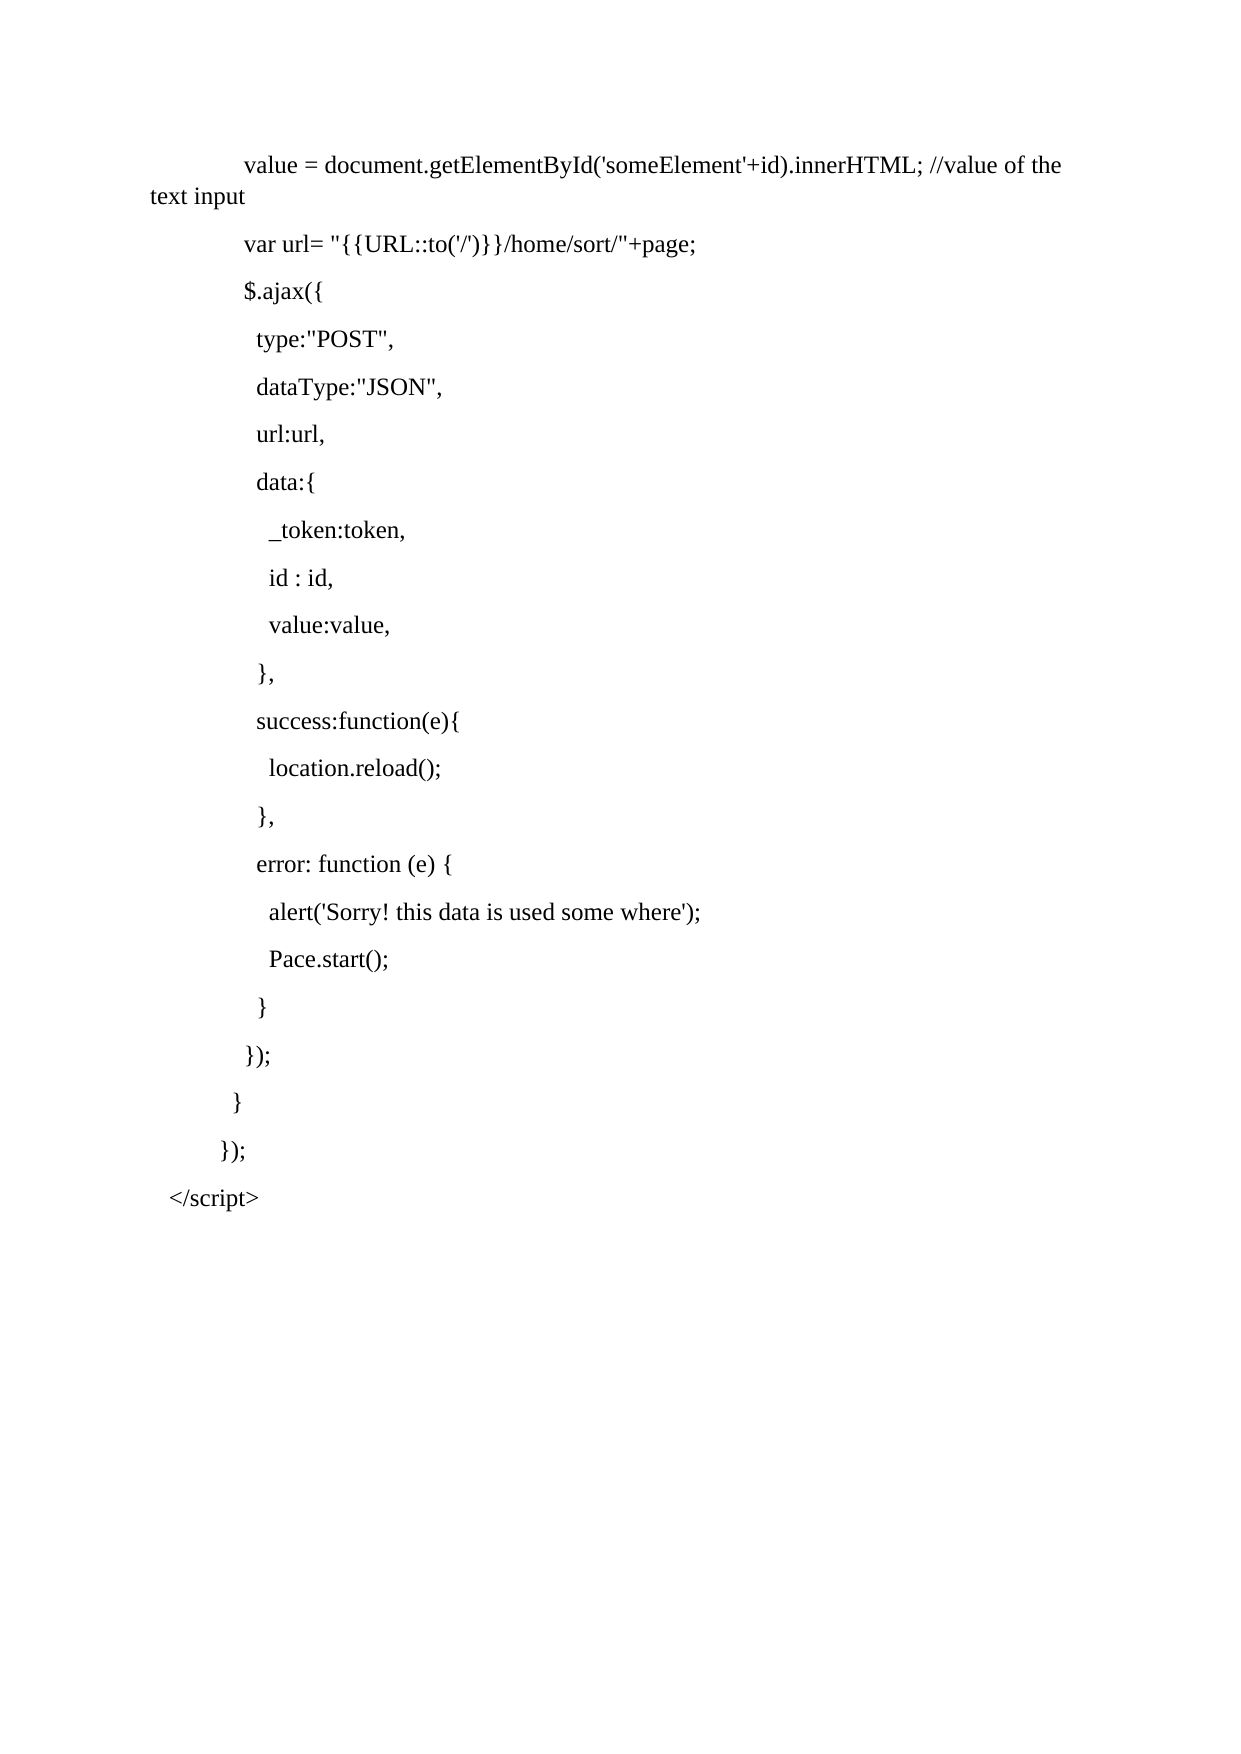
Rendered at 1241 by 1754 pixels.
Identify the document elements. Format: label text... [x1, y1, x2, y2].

text error: function (e) { [150, 849, 1090, 878]
text value = document.getElementById('someElement'+id).innerHTML; //value of the text input [150, 150, 1090, 210]
text Pace.start(); [150, 944, 1090, 973]
text }); [150, 1135, 1090, 1164]
text _token:token, [150, 515, 1090, 544]
text location.reload(); [150, 753, 1090, 782]
text alert('Sorry! this data is used some where'); [150, 897, 1090, 925]
text url:url, [150, 419, 1090, 448]
text id : id, [150, 563, 1090, 591]
text </script> [150, 1183, 1090, 1212]
text } [150, 1087, 1090, 1116]
text }, [150, 801, 1090, 830]
text var url= "{{URL::to('/')}}/home/sort/"+page; [150, 229, 1090, 257]
text data:{ [150, 467, 1090, 496]
text $.ajax({ [150, 276, 1090, 305]
text value:value, [150, 610, 1090, 639]
text success:function(e){ [150, 706, 1090, 734]
text dataType:"JSON", [150, 372, 1090, 401]
text type:"POST", [150, 324, 1090, 353]
text } [150, 992, 1090, 1021]
text }, [150, 658, 1090, 687]
text }); [150, 1040, 1090, 1068]
